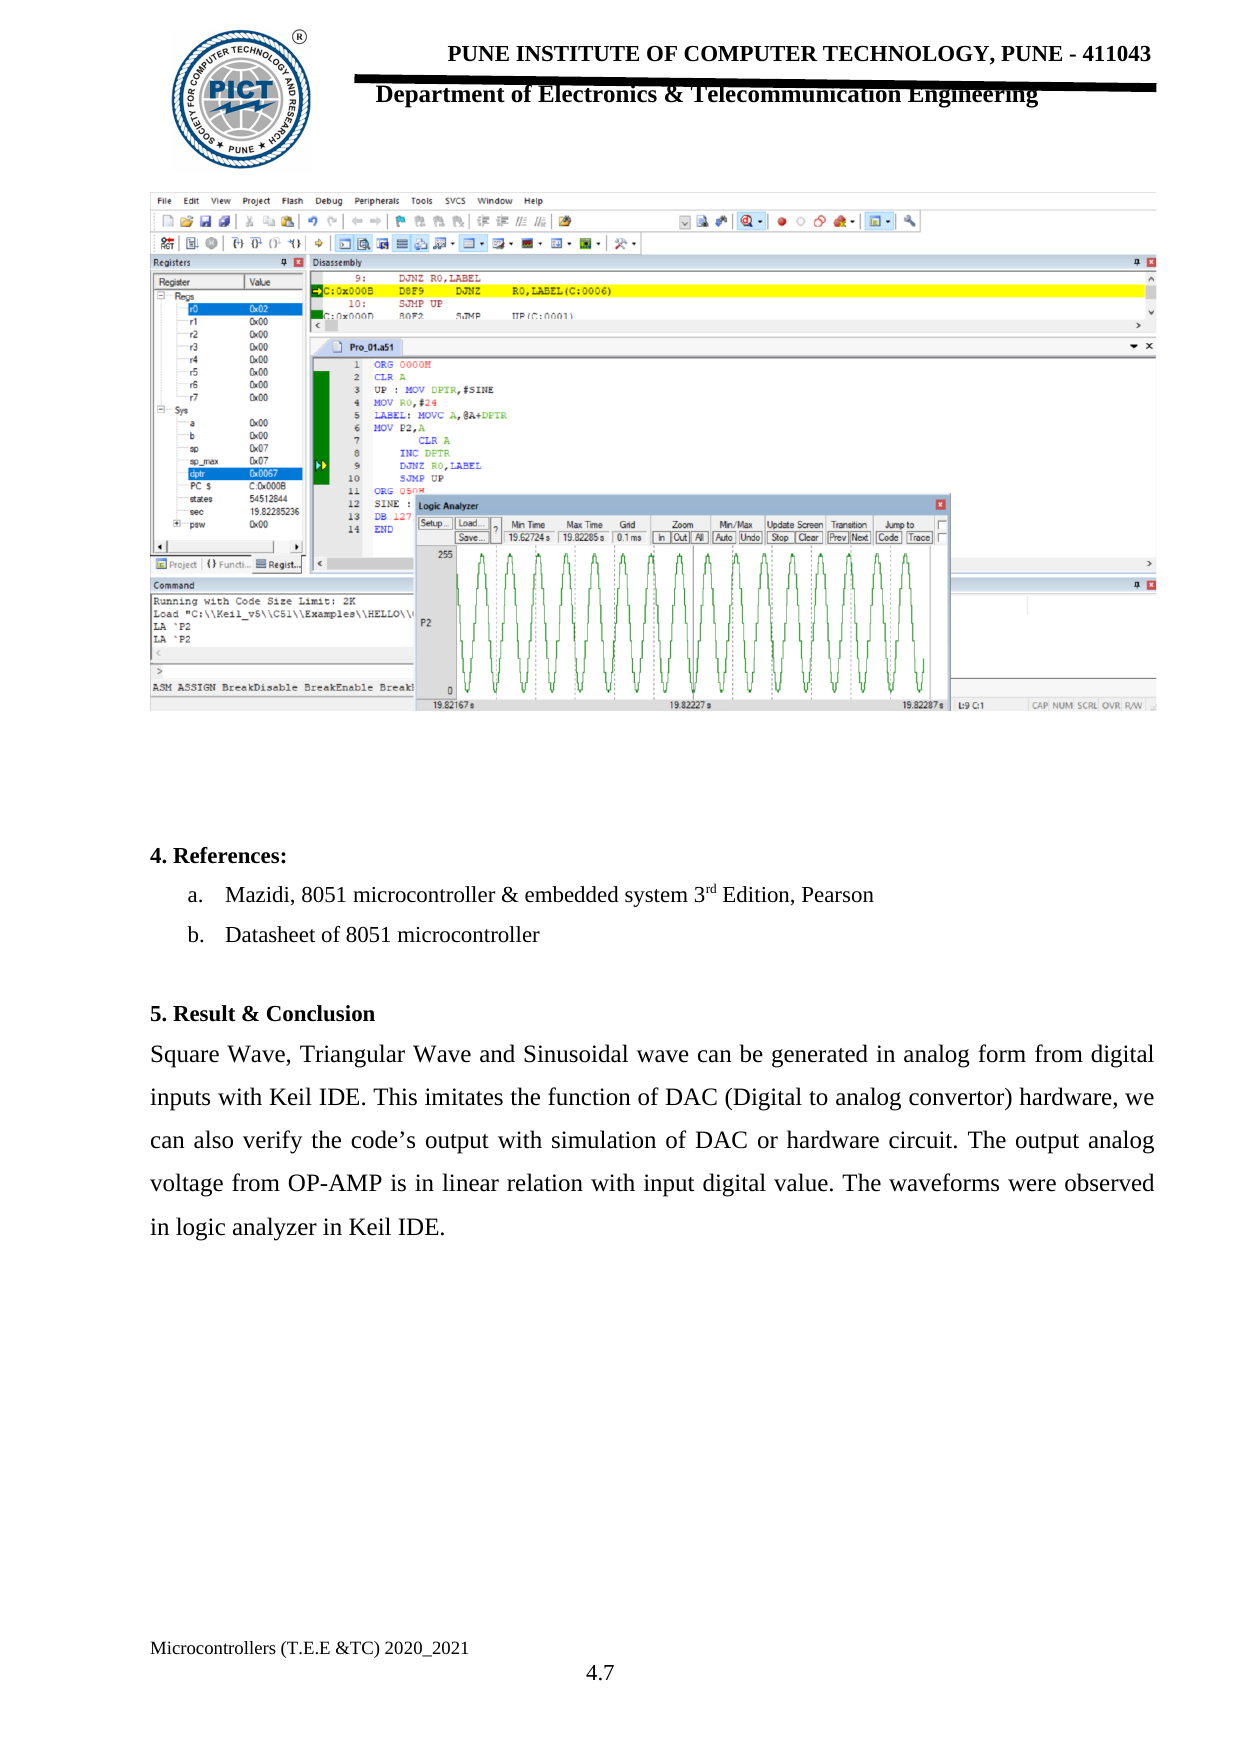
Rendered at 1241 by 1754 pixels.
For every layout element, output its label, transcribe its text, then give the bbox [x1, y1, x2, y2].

text 4. References: [150, 842, 1157, 868]
picture [170, 29, 314, 172]
text 5. Result & Conclusion [150, 999, 1157, 1026]
text Square Wave, Triangular Wave and Sinusoidal wave can be generated in analog form from digital inputs with Keil IDE. This imitates the function of DAC (Digital to analog convertor) hardware, we can also verify the code’s output with simulation of DAC or hardware circuit. The output analog voltage from OP-AMP is in linear relation with input digital value. The waveforms were observed in logic analyzer in Keil IDE. [150, 1039, 1157, 1240]
picture [150, 191, 1157, 711]
list Datasheet of 8051 microcontroller [187, 921, 1157, 947]
list Mazidi, 8051 microcontroller & embedded system 3rd Edition, Pearson [187, 881, 1157, 907]
